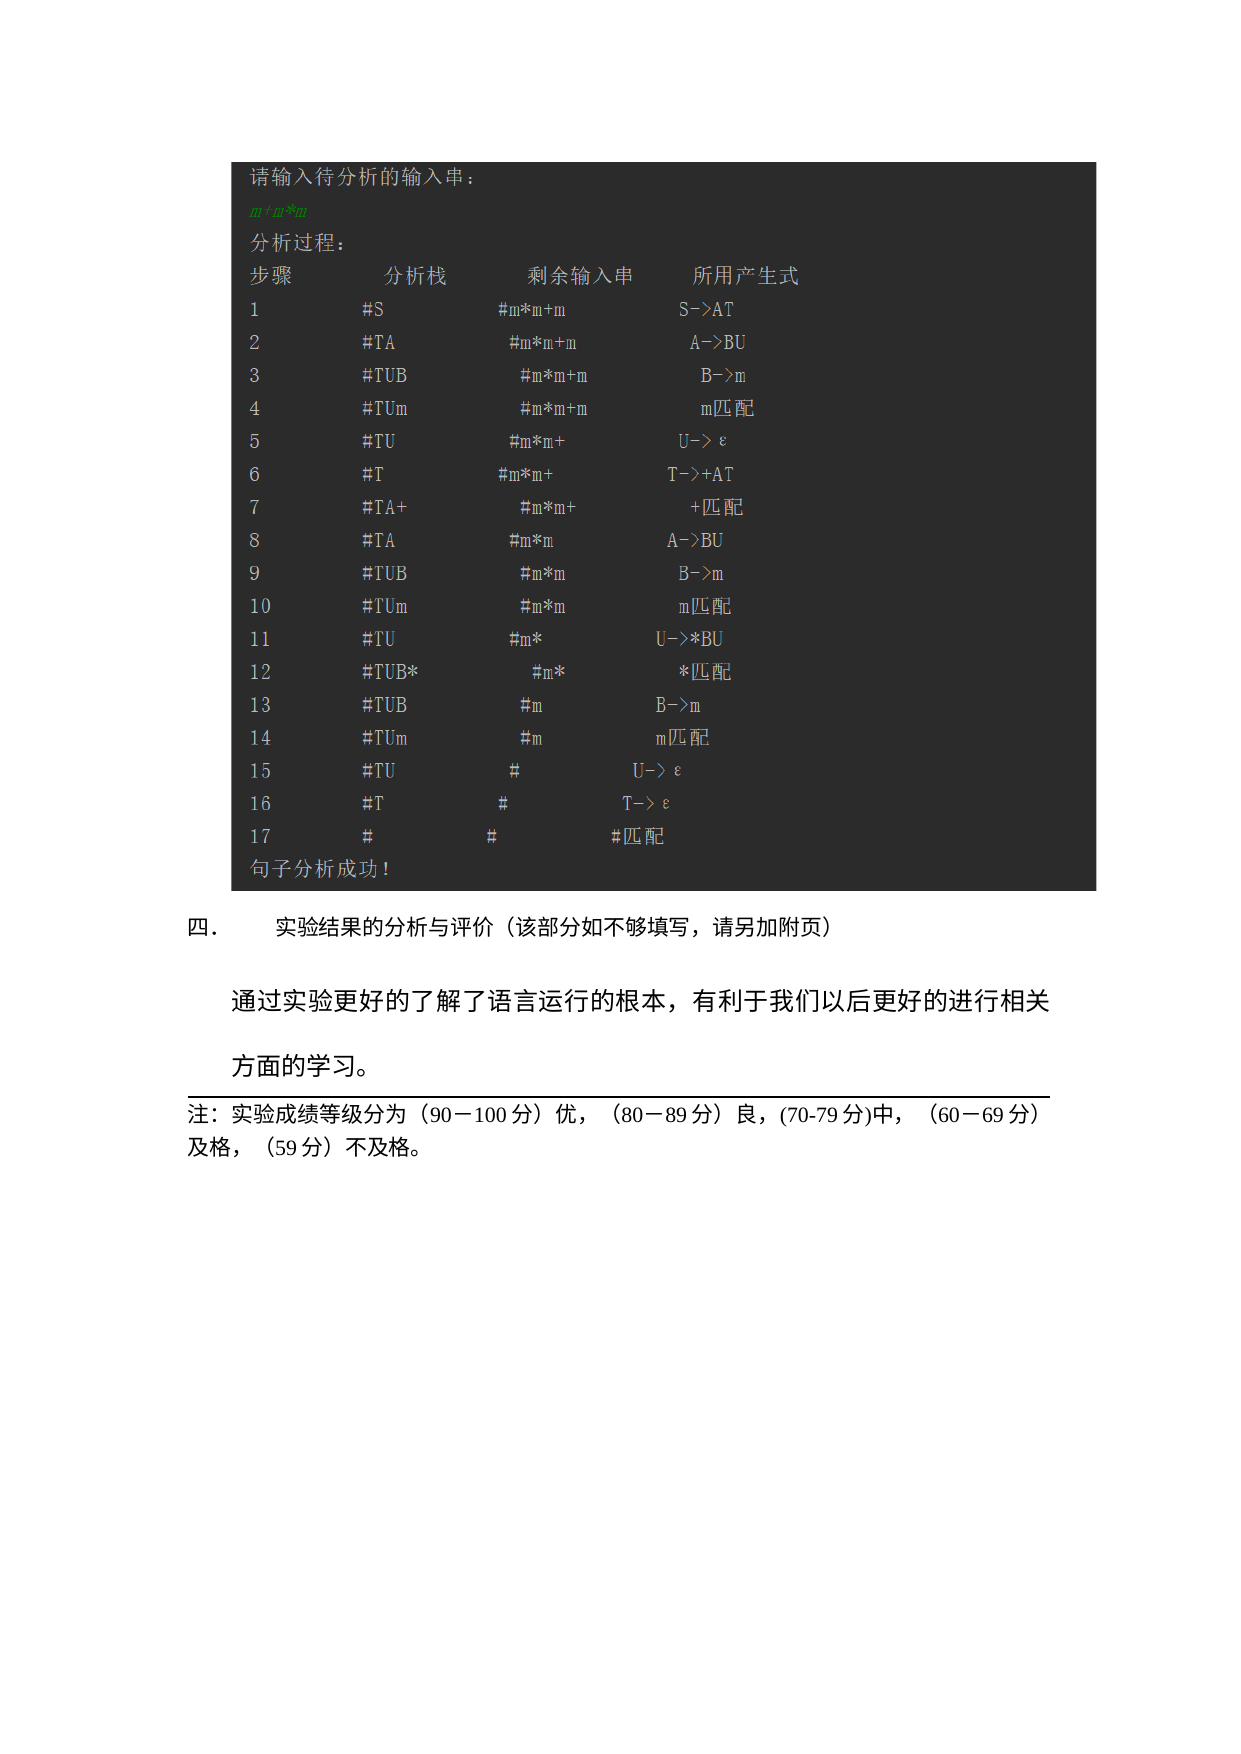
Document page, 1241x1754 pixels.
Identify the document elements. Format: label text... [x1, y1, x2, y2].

picture [231, 162, 1097, 891]
list 通过实验更好的了解了语言运行的根本，有利于我们以后更好的进行相关方面的学习。 [231, 967, 1053, 1097]
list 实验结果的分析与评价（该部分如不够填写，请另加附页） [187, 909, 1053, 942]
text 注：实验成绩等级分为（90－100分）优，（80－89分）良，(70-79分)中，（60－69分）及格，（59分）不及格。 [187, 1097, 1053, 1162]
